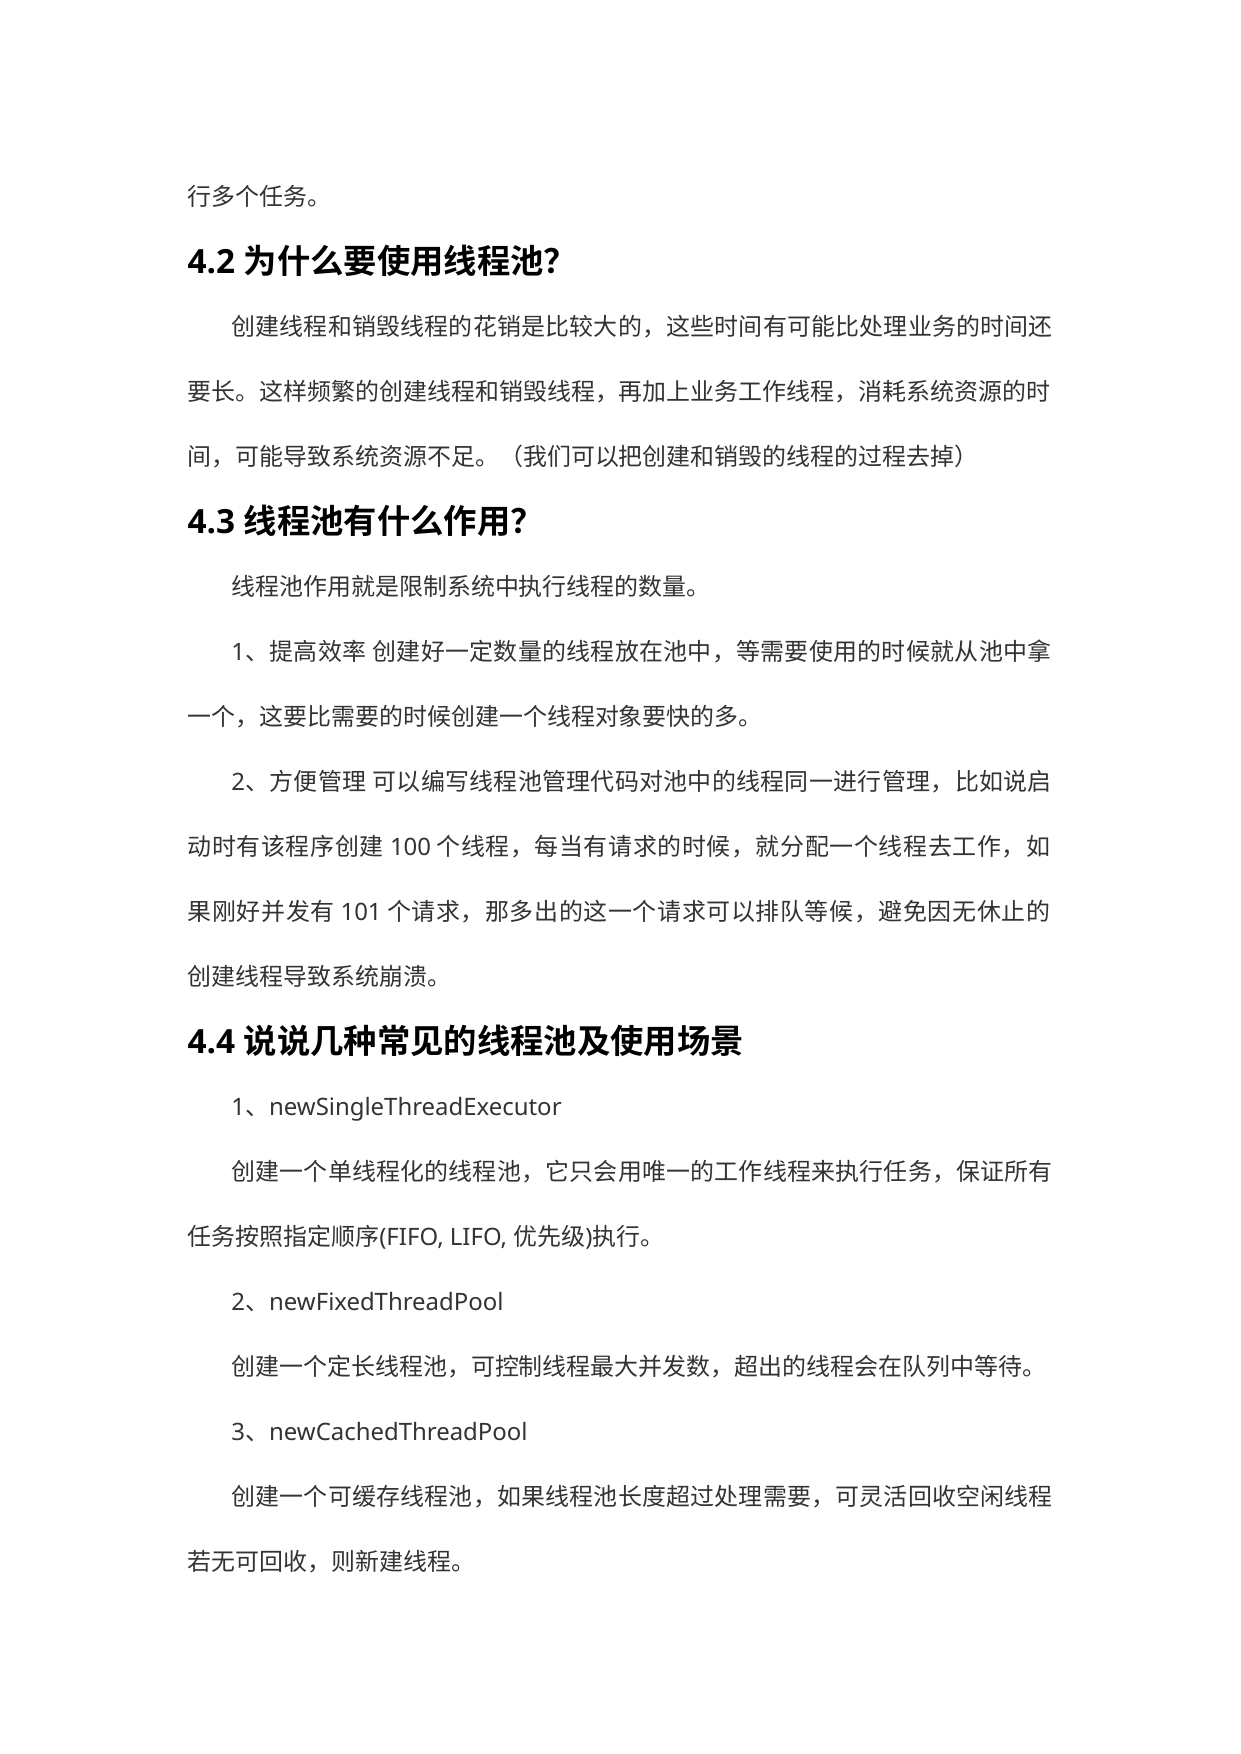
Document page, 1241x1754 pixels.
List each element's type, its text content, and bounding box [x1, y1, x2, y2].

text 创建线程和销毁线程的花销是比较大的，这些时间有可能比处理业务的时间还要长。这样频繁的创建线程和销毁线程，再加上业务工作线程，消耗系统资源的时间，可能导致系统资源不足。（我们可以把创建和销毁的线程的过程去掉） [187, 292, 1053, 487]
text 1、提高效率 创建好一定数量的线程放在池中，等需要使用的时候就从池中拿一个，这要比需要的时候创建一个线程对象要快的多。 [187, 617, 1053, 747]
text 2、方便管理 可以编写线程池管理代码对池中的线程同一进行管理，比如说启动时有该程序创建100个线程，每当有请求的时候，就分配一个线程去工作，如果刚好并发有101个请求，那多出的这一个请求可以排队等候，避免因无休止的创建线程导致系统崩溃。 [187, 747, 1053, 1007]
subtitle 4.4 说说几种常见的线程池及使用场景 [187, 1007, 1053, 1072]
text 创建一个可缓存线程池，如果线程池长度超过处理需要，可灵活回收空闲线程，若无可回收，则新建线程。 [187, 1462, 1053, 1592]
text 2、newFixedThreadPool [187, 1267, 1053, 1332]
subtitle 4.2 为什么要使用线程池？ [187, 227, 1053, 292]
text 1、newSingleThreadExecutor [187, 1072, 1053, 1137]
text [187, 162, 1053, 227]
text 3、newCachedThreadPool [187, 1397, 1053, 1462]
text 线程池作用就是限制系统中执行线程的数量。 [187, 552, 1053, 617]
text 创建一个单线程化的线程池，它只会用唯一的工作线程来执行任务，保证所有任务按照指定顺序(FIFO, LIFO, 优先级)执行。 [187, 1137, 1053, 1267]
subtitle 4.3 线程池有什么作用？ [187, 487, 1053, 552]
text 创建一个定长线程池，可控制线程最大并发数，超出的线程会在队列中等待。 [187, 1332, 1053, 1397]
